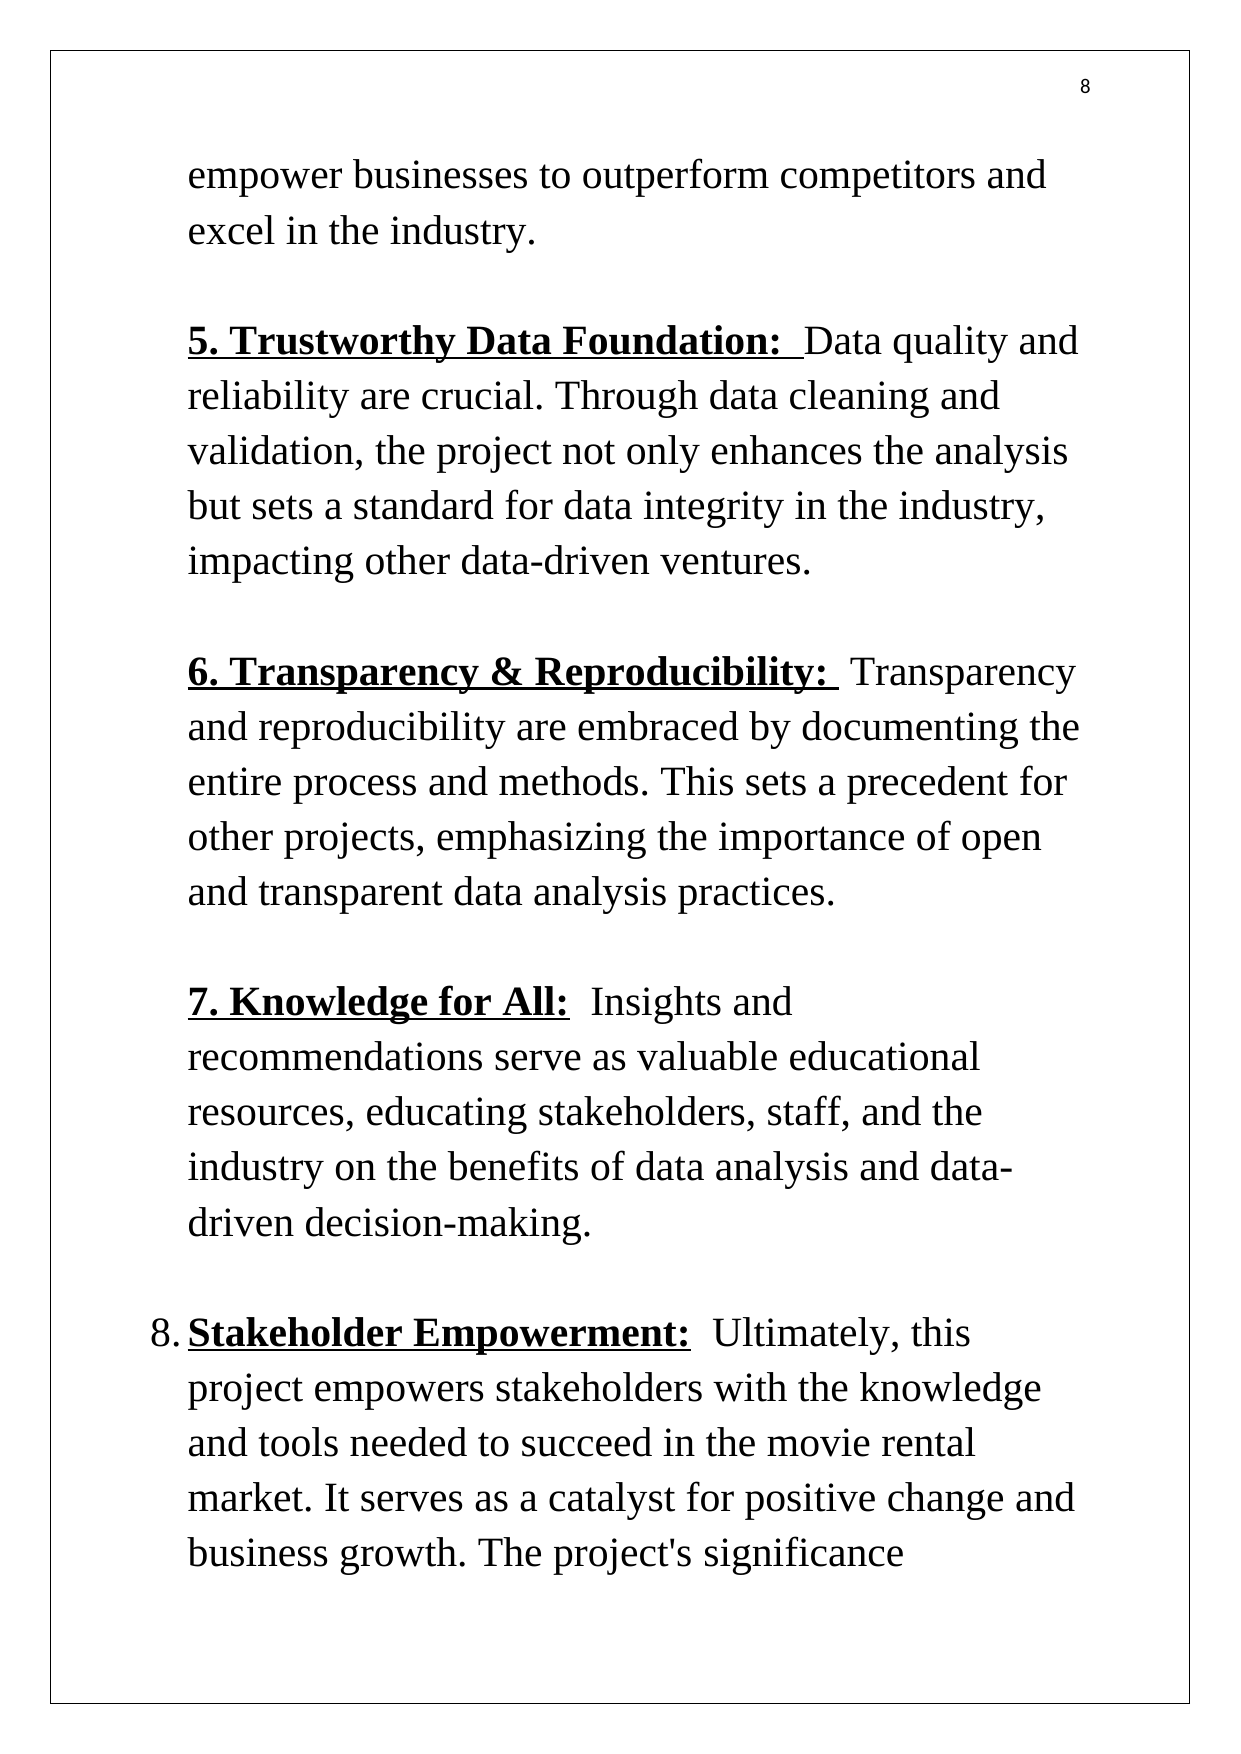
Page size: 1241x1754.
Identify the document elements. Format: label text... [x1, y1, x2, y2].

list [150, 1307, 1090, 1576]
list 7. Knowledge for All: Insights and recommendations serve as valuable educational resources, educating stakeholders, staff, and the industry on the benefits of data analysis and data-driven decision-making. [187, 977, 1090, 1245]
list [187, 150, 1090, 253]
list 6. Transparency & Reproducibility: Transparency and reproducibility are embraced by documenting the entire process and methods. This sets a precedent for other projects, emphasizing the importance of open and transparent data analysis practices. [187, 646, 1090, 914]
list 5. Trustworthy Data Foundation: Data quality and reliability are crucial. Through data cleaning and validation, the project not only enhances the analysis but sets a standard for data integrity in the industry, impacting other data-driven ventures. [187, 315, 1090, 584]
